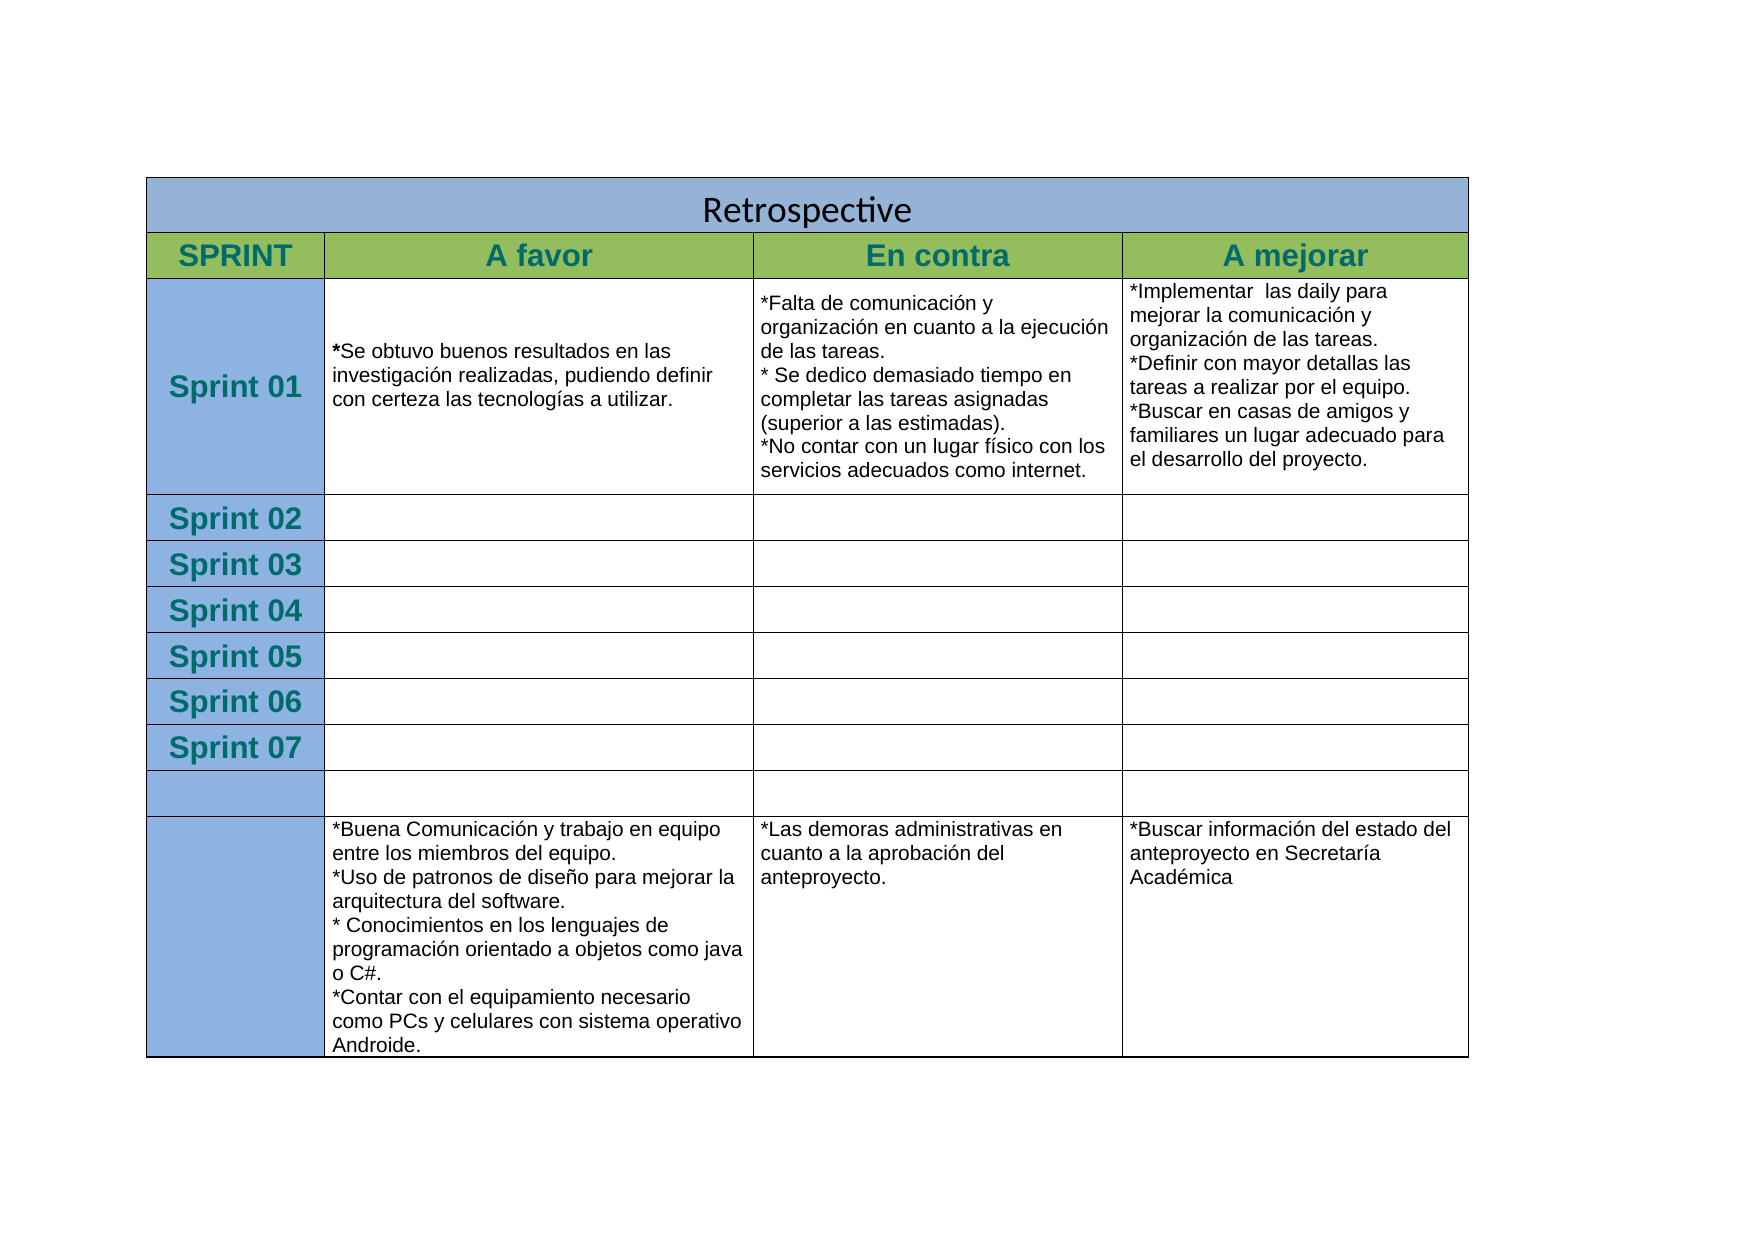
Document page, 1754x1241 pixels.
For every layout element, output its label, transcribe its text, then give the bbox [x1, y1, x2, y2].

table_cell *Se obtuvo buenos resultados en las investigación realizadas, pudiendo definir con certeza las tecnologías a utilizar. [325, 279, 753, 494]
table_cell [754, 725, 1122, 770]
table_cell [1123, 587, 1468, 632]
table_cell *Falta de comunicación y organización en cuanto a la ejecución de las tareas. * Se dedico demasiado tiempo en completar las tareas asignadas (superior a las estimadas). *No contar con un lugar físico con los servicios adecuados como internet. [754, 279, 1122, 494]
table_cell [325, 633, 753, 678]
table_header Retrospective [147, 178, 1468, 232]
table_cell Sprint 07 [147, 725, 324, 770]
table_cell Sprint 04 [147, 587, 324, 632]
table_cell [325, 541, 753, 586]
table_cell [325, 817, 753, 1056]
table_cell [147, 817, 324, 1056]
table_cell Sprint 05 [147, 633, 324, 678]
table_cell [325, 771, 753, 816]
table_cell A mejorar [1123, 233, 1468, 278]
table_cell [754, 679, 1122, 724]
table_cell Sprint 01 [147, 279, 324, 494]
table_cell Sprint 02 [147, 495, 324, 540]
table_cell [1123, 541, 1468, 586]
table_cell [754, 541, 1122, 586]
table_cell [754, 587, 1122, 632]
table_cell A favor [325, 233, 753, 278]
table_cell [325, 725, 753, 770]
table_cell En contra [754, 233, 1122, 278]
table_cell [754, 817, 1122, 1056]
table_cell [754, 771, 1122, 816]
table_cell [1123, 725, 1468, 770]
table_cell Sprint 06 [147, 679, 324, 724]
table_cell [1123, 633, 1468, 678]
table_cell [754, 633, 1122, 678]
table_cell [325, 495, 753, 540]
table_cell *Implementar las daily para mejorar la comunicación y organización de las tareas. *Definir con mayor detallas las tareas a realizar por el equipo. *Buscar en casas de amigos y familiares un lugar adecuado para el desarrollo del proyecto. [1123, 279, 1468, 494]
table_cell [325, 679, 753, 724]
table_cell [754, 495, 1122, 540]
table_cell [147, 771, 324, 816]
table_cell [1123, 771, 1468, 816]
table_cell [1123, 679, 1468, 724]
table_cell SPRINT [147, 233, 324, 278]
table_cell [325, 587, 753, 632]
table_cell Sprint 03 [147, 541, 324, 586]
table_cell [1123, 817, 1468, 1056]
table_cell [1123, 495, 1468, 540]
